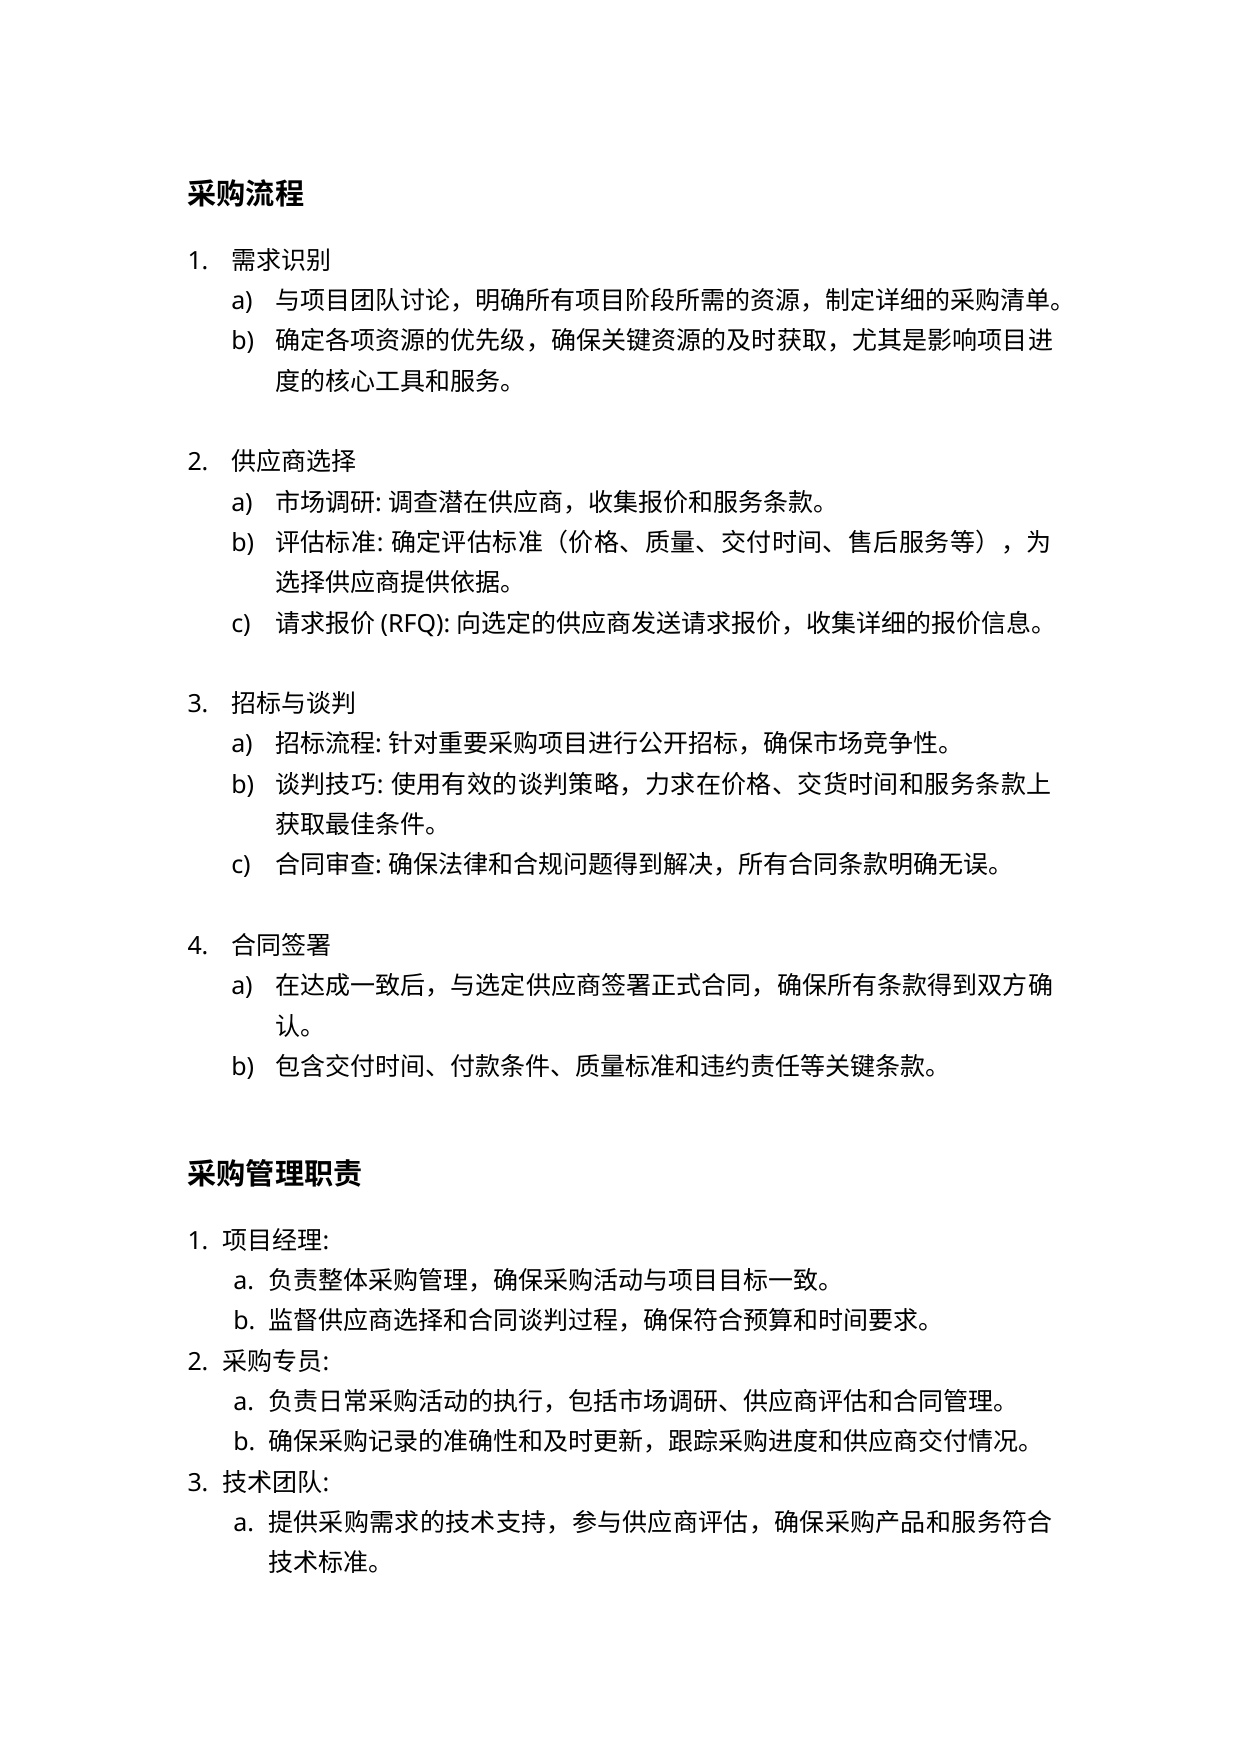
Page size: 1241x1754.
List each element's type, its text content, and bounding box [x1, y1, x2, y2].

subtitle 采购流程 [187, 151, 1053, 232]
list 采购专员: [187, 1339, 1053, 1379]
list 合同签署 [187, 923, 1053, 964]
list 需求识别 [187, 238, 1053, 278]
list 项目经理: [187, 1218, 1053, 1258]
list 负责日常采购活动的执行，包括市场调研、供应商评估和合同管理。 [233, 1379, 1053, 1420]
list 合同审查: 确保法律和合规问题得到解决，所有合同条款明确无误。 [231, 843, 1053, 883]
list 提供采购需求的技术支持，参与供应商评估，确保采购产品和服务符合技术标准。 [233, 1500, 1053, 1581]
list 评估标准: 确定评估标准（价格、质量、交付时间、售后服务等），为选择供应商提供依据。 [231, 520, 1053, 601]
list 与项目团队讨论，明确所有项目阶段所需的资源，制定详细的采购清单。 [231, 278, 1053, 319]
list 供应商选择 [187, 440, 1053, 480]
list 包含交付时间、付款条件、质量标准和违约责任等关键条款。 [231, 1044, 1053, 1085]
list 在达成一致后，与选定供应商签署正式合同，确保所有条款得到双方确认。 [231, 964, 1053, 1044]
list 谈判技巧: 使用有效的谈判策略，力求在价格、交货时间和服务条款上获取最佳条件。 [231, 762, 1053, 843]
list 市场调研: 调查潜在供应商，收集报价和服务条款。 [231, 480, 1053, 520]
list 招标流程: 针对重要采购项目进行公开招标，确保市场竞争性。 [231, 722, 1053, 762]
list 负责整体采购管理，确保采购活动与项目目标一致。 [233, 1258, 1053, 1299]
list 确定各项资源的优先级，确保关键资源的及时获取，尤其是影响项目进度的核心工具和服务。 [231, 319, 1053, 399]
list 请求报价 (RFQ): 向选定的供应商发送请求报价，收集详细的报价信息。 [231, 601, 1053, 641]
list 确保采购记录的准确性和及时更新，跟踪采购进度和供应商交付情况。 [233, 1420, 1053, 1460]
subtitle 采购管理职责 [187, 1131, 1053, 1212]
list 招标与谈判 [187, 682, 1053, 722]
list 监督供应商选择和合同谈判过程，确保符合预算和时间要求。 [233, 1299, 1053, 1339]
list 技术团队: [187, 1460, 1053, 1500]
